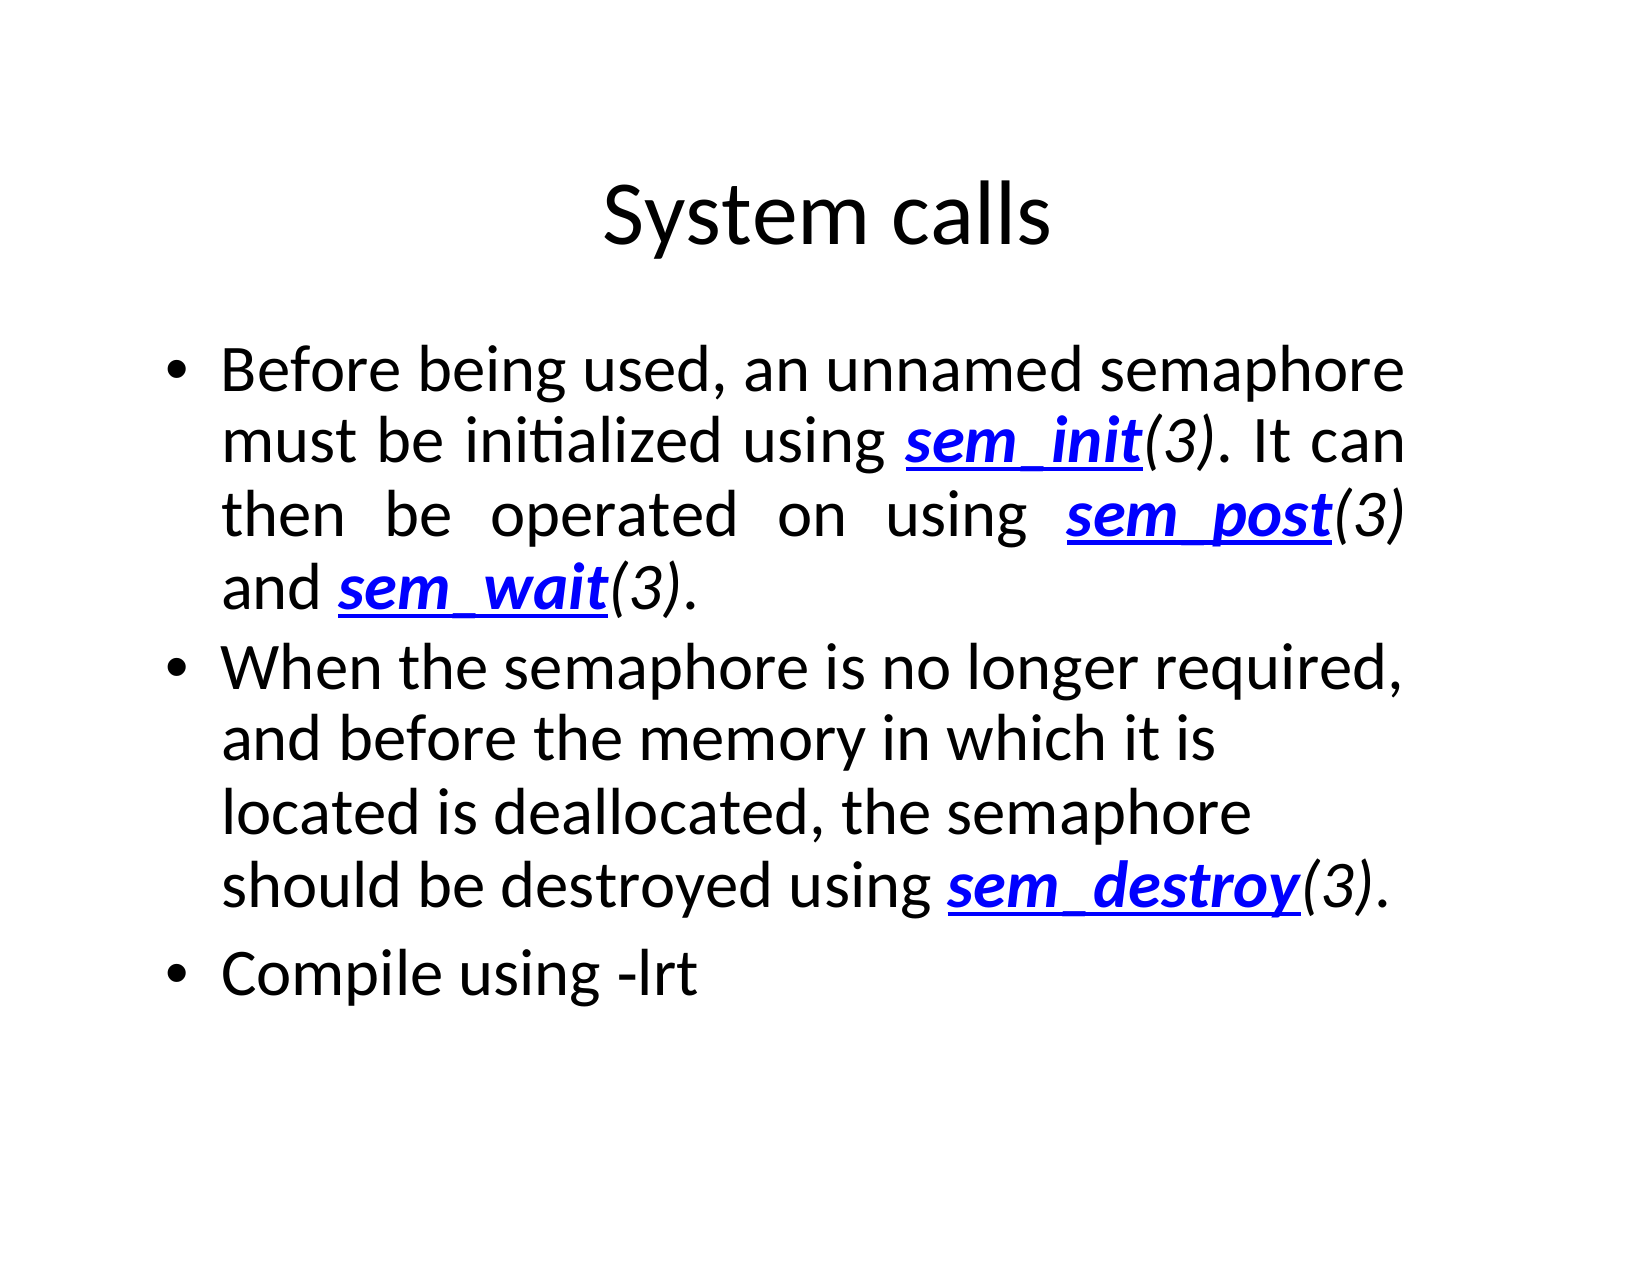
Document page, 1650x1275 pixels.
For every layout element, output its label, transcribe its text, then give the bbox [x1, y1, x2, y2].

list Compile using ‐lrt [165, 931, 1431, 1012]
text System calls [602, 155, 1431, 267]
list Before being used, an unnamed semaphore must be initialized using sem_init(3). It can then be operated on using sem_post(3) and sem_wait(3). [165, 333, 1406, 626]
list When the semaphore is no longer required, and before the memory in which it is located is deallocated, the semaphore should be destroyed using sem_destroy(3). [165, 631, 1431, 924]
